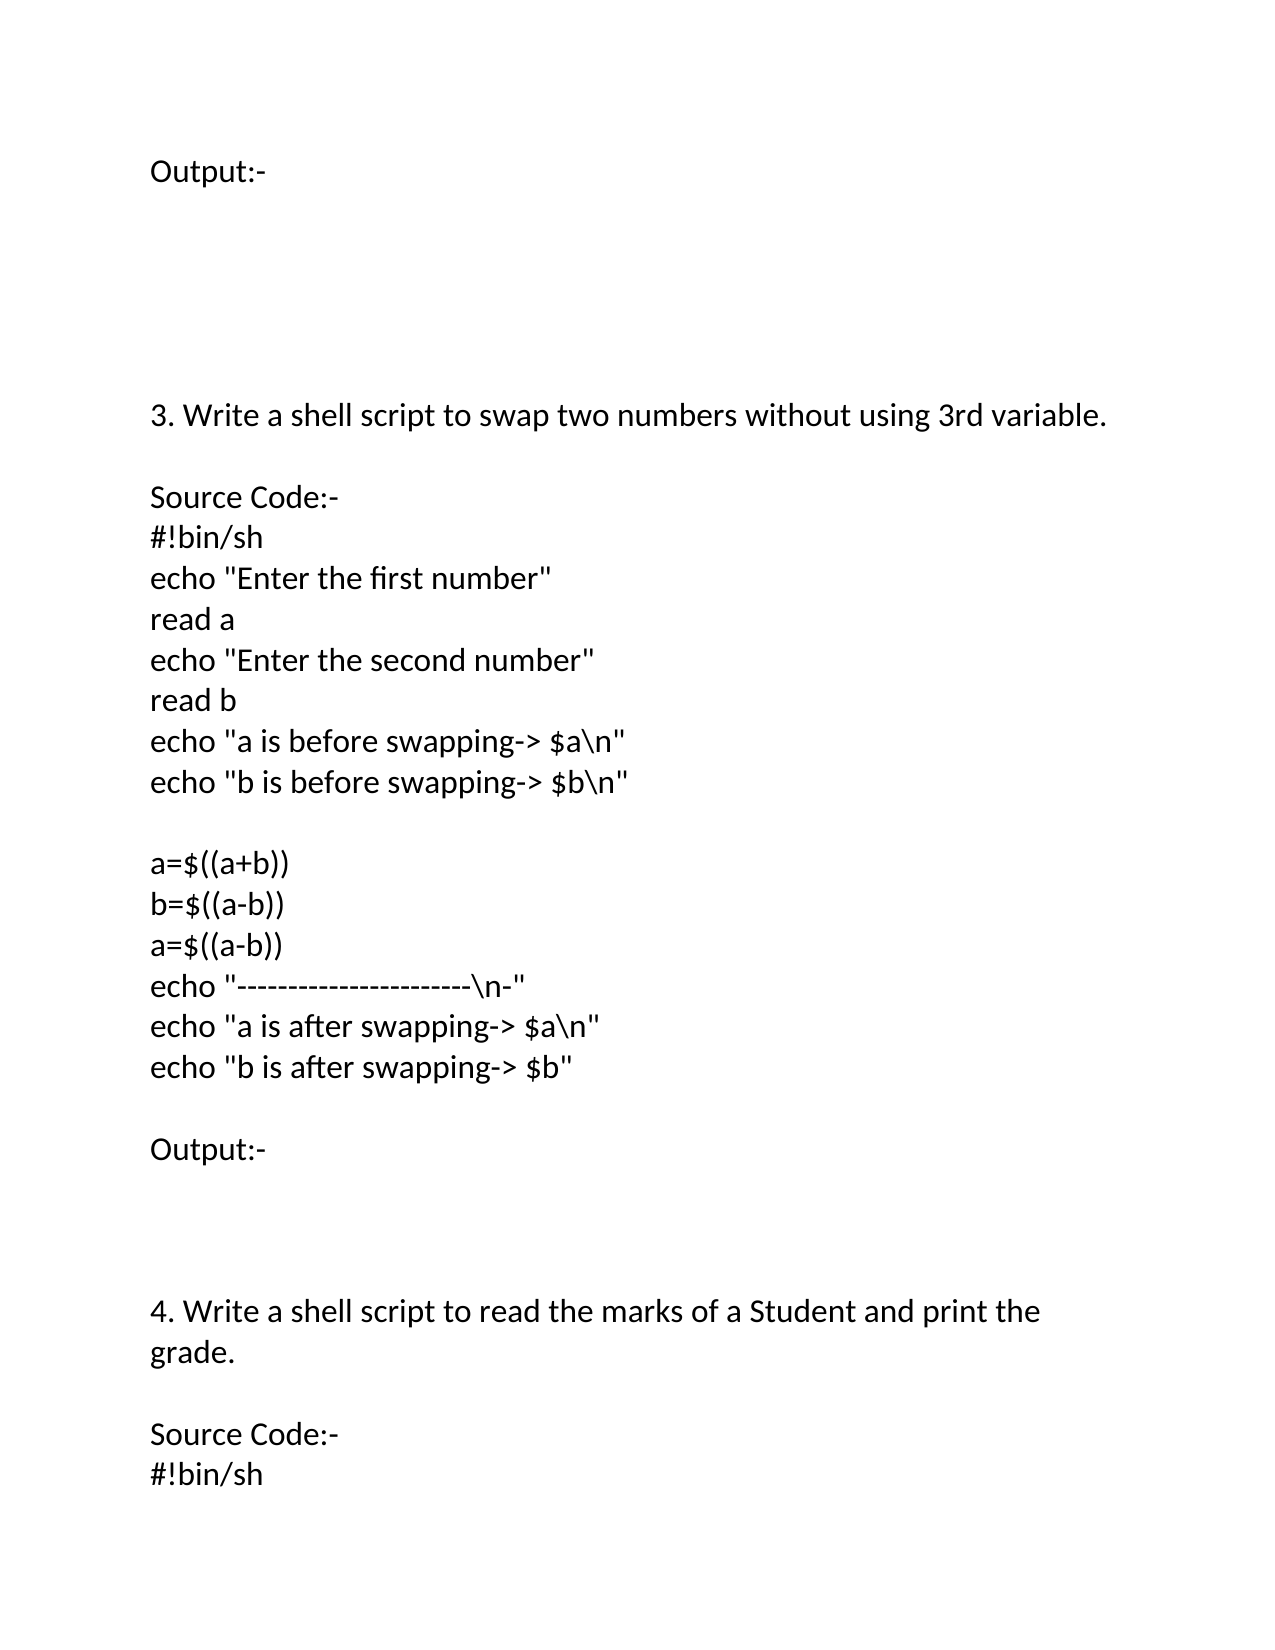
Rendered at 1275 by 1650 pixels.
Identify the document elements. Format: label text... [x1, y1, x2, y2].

text echo "b is before swapping-> $b\n" [150, 761, 1125, 802]
text echo "Enter the second number" [150, 639, 1125, 679]
text echo "a is after swapping-> $a\n" [150, 1005, 1125, 1046]
text Source Code:- [150, 1413, 1125, 1453]
text echo "Enter the first number" [150, 557, 1125, 598]
text Source Code:- [150, 476, 1125, 517]
text b=$((a-b)) [150, 883, 1125, 924]
text read a [150, 598, 1125, 639]
text 3. Write a shell script to swap two numbers without using 3rd variable. [150, 394, 1125, 435]
text a=$((a+b)) [150, 842, 1125, 883]
text Output:- [150, 1127, 1125, 1168]
text echo "-----------------------\n-" [150, 964, 1125, 1005]
text echo "a is before swapping-> $a\n" [150, 720, 1125, 761]
text #!bin/sh [150, 1453, 1125, 1494]
text a=$((a-b)) [150, 924, 1125, 964]
text 4. Write a shell script to read the marks of a Student and print the grade. [150, 1290, 1125, 1372]
text echo "b is after swapping-> $b" [150, 1046, 1125, 1087]
text Output:- [150, 150, 1125, 191]
text #!bin/sh [150, 517, 1125, 557]
text read b [150, 679, 1125, 720]
